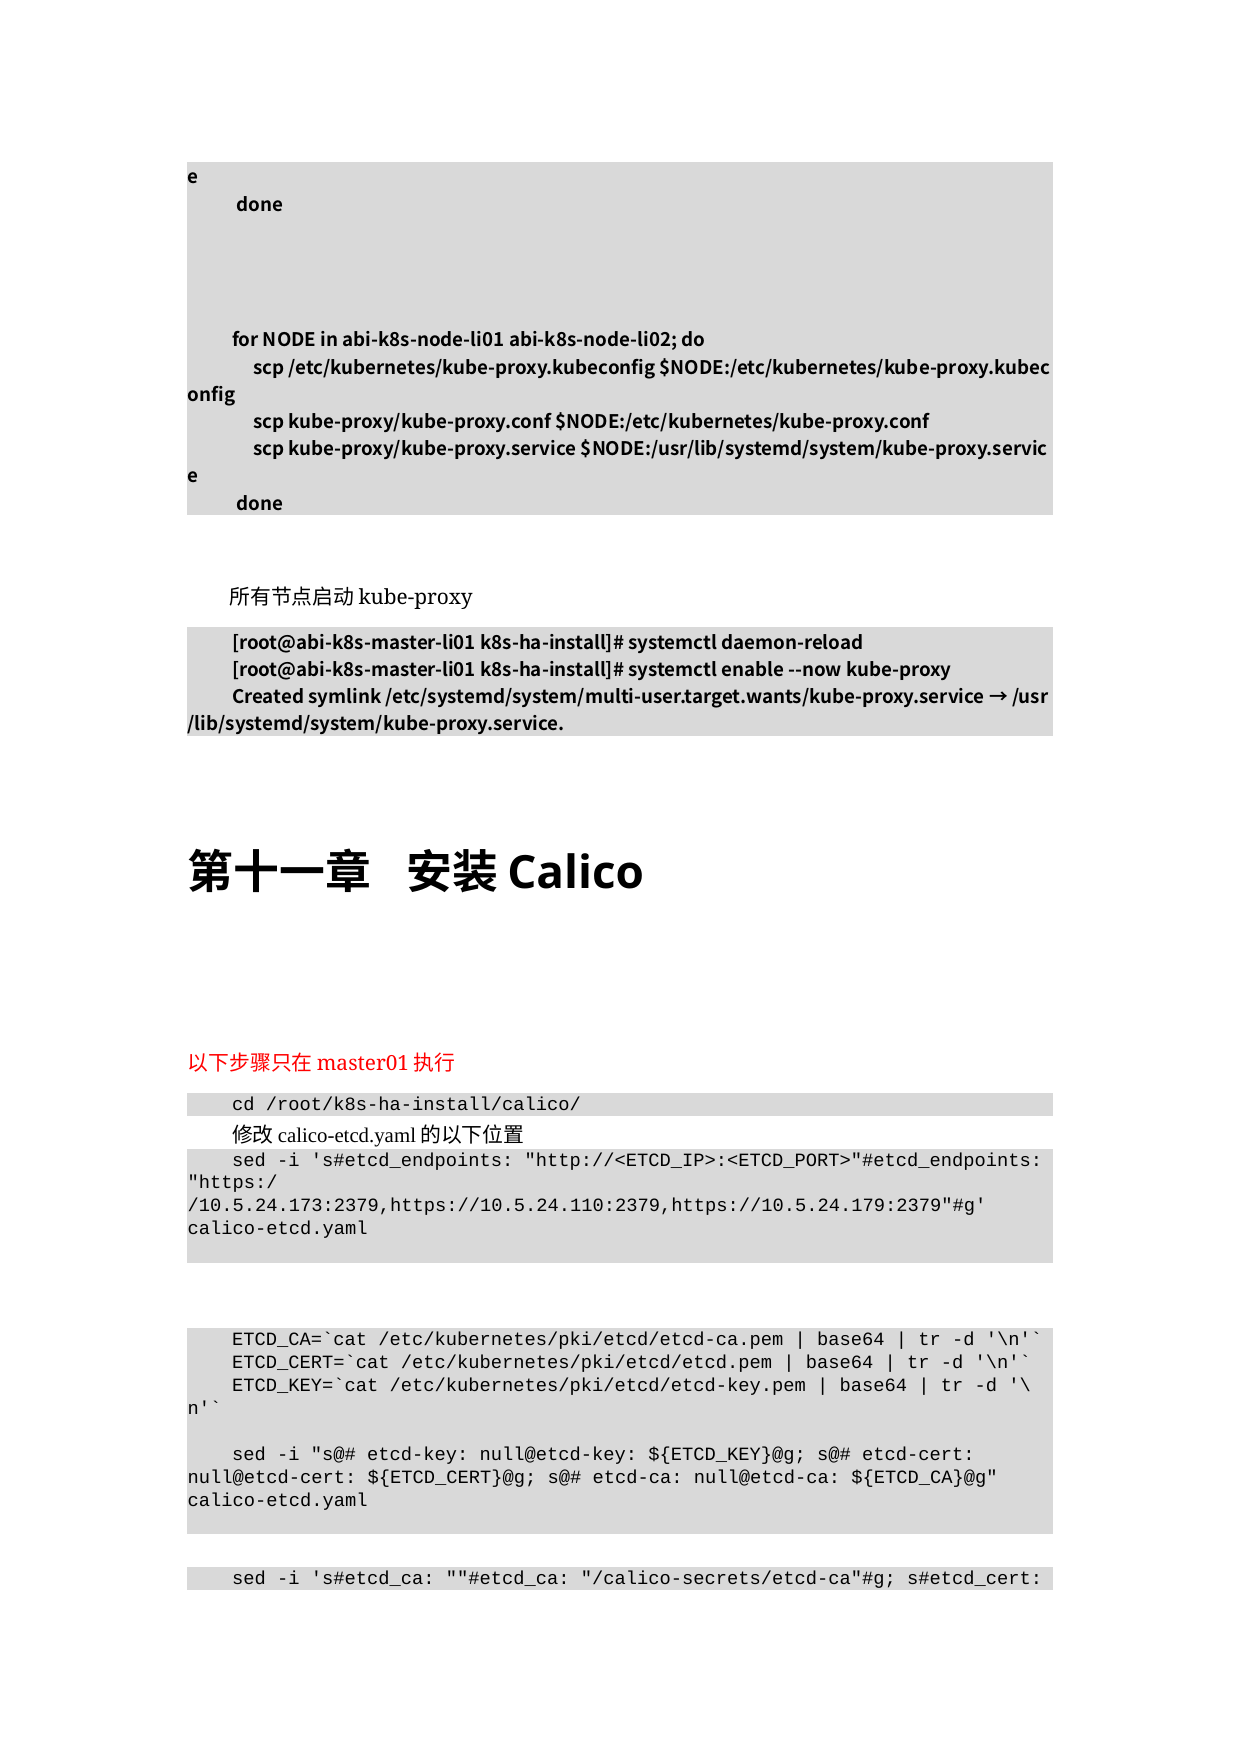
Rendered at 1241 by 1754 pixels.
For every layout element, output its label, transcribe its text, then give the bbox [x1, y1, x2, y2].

subtitle 安装Calico [187, 819, 1053, 917]
text for NODE in abi-k8s-node-li01 abi-k8s-node-li02; do [187, 325, 1053, 352]
text sed -i "s@# etcd-key: null@etcd-key: ${ETCD_KEY}@g; s@# etcd-cert: null@etcd-cert: ${ETCD_CERT}@g; s@# etcd-ca: null@etcd-ca: ${ETCD_CA}@g" calico-etcd.yaml [187, 1443, 1053, 1512]
text ETCD_KEY=`cat /etc/kubernetes/pki/etcd/etcd-key.pem | base64 | tr -d '\n'` [187, 1374, 1053, 1420]
text done [187, 488, 1053, 515]
text scp /etc/kubernetes/kube-proxy.kubeconfig $NODE:/etc/kubernetes/kube-proxy.kubeconfig [187, 352, 1053, 407]
text Created symlink /etc/systemd/system/multi-user.target.wants/kube-proxy.service → /usr/lib/systemd/system/kube-proxy.service. [187, 682, 1053, 736]
text [root@abi-k8s-master-li01 k8s-ha-install]# systemctl enable --now kube-proxy [187, 654, 1053, 682]
text done [187, 189, 1053, 216]
text 以下步骤只在master01执行 [187, 1045, 1053, 1078]
text 修改calico-etcd.yaml的以下位置 [187, 1116, 1053, 1149]
text [root@abi-k8s-master-li01 k8s-ha-install]# systemctl daemon-reload [187, 627, 1053, 654]
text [187, 1567, 1053, 1590]
text scp kube-proxy/kube-proxy.service $NODE:/usr/lib/systemd/system/kube-proxy.service [187, 434, 1053, 488]
text 所有节点启动kube-proxy [187, 579, 1053, 612]
text ETCD_CA=`cat /etc/kubernetes/pki/etcd/etcd-ca.pem | base64 | tr -d '\n'` [187, 1328, 1053, 1351]
text cd /root/k8s-ha-install/calico/ [187, 1093, 1053, 1116]
text sed -i 's#etcd_endpoints: "http://<ETCD_IP>:<ETCD_PORT>"#etcd_endpoints: "https://10.5.24.173:2379,https://10.5.24.110:2379,https://10.5.24.179:2379"#g' calico-etcd.yaml [187, 1149, 1053, 1240]
text scp kube-proxy/kube-proxy.conf $NODE:/etc/kubernetes/kube-proxy.conf [187, 407, 1053, 434]
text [187, 162, 1053, 189]
text ETCD_CERT=`cat /etc/kubernetes/pki/etcd/etcd.pem | base64 | tr -d '\n'` [187, 1351, 1053, 1374]
